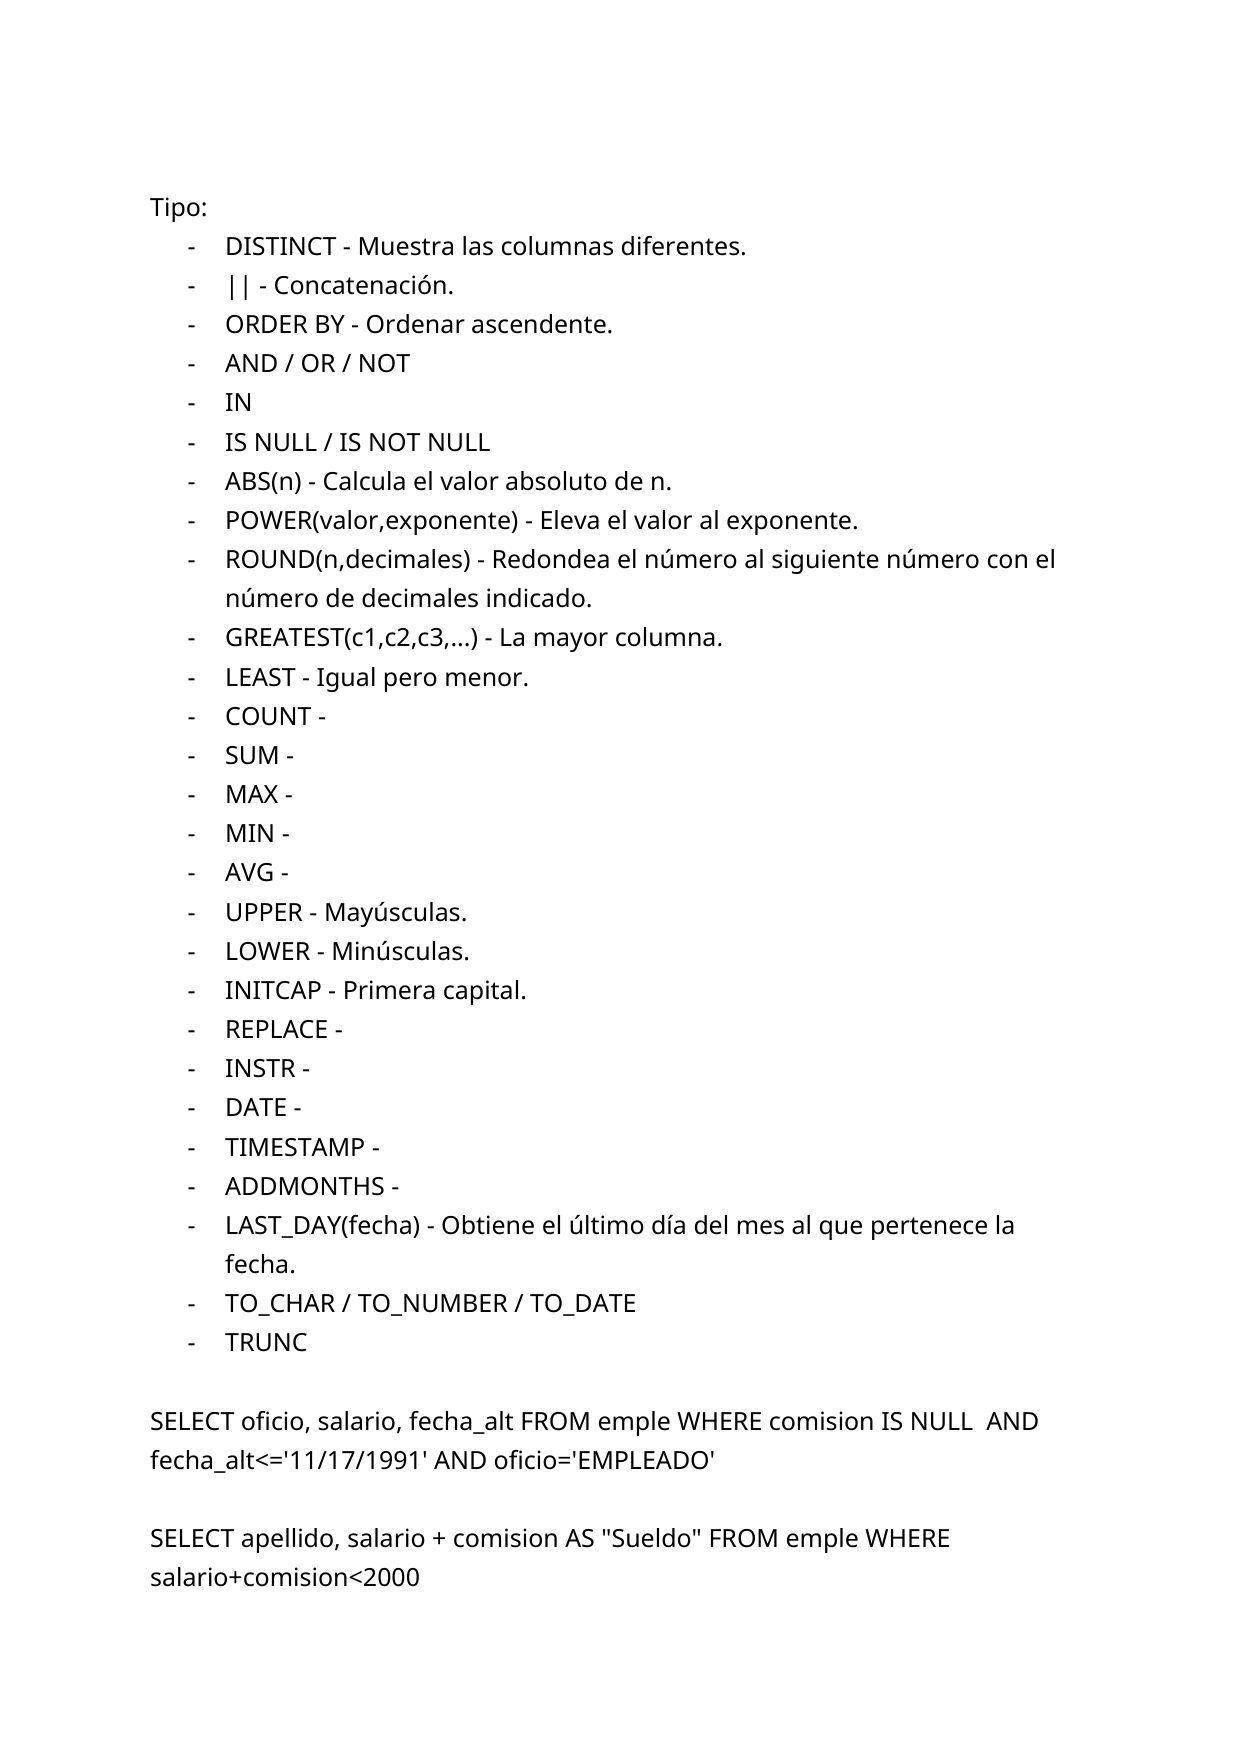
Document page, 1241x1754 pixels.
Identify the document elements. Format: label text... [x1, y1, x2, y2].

list POWER(valor,exponente) - Eleva el valor al exponente. [187, 502, 1090, 537]
list MAX - [187, 777, 1090, 811]
list LAST_DAY(fecha) - Obtiene el último día del mes al que pertenece la fecha. [187, 1207, 1090, 1281]
text Tipo: [150, 189, 1090, 223]
list ORDER BY - Ordenar ascendente. [187, 307, 1090, 341]
list AND / OR / NOT [187, 346, 1090, 380]
list MIN - [187, 816, 1090, 850]
list REPLACE - [187, 1012, 1090, 1046]
list ABS(n) - Calcula el valor absoluto de n. [187, 463, 1090, 497]
list ROUND(n,decimales) - Redondea el número al siguiente número con el número de decimales indicado. [187, 542, 1090, 615]
list GREATEST(c1,c2,c3,...) - La mayor columna. [187, 620, 1090, 654]
list IN [187, 385, 1090, 419]
list LOWER - Minúsculas. [187, 933, 1090, 967]
list DISTINCT - Muestra las columnas diferentes. [187, 228, 1090, 262]
text SELECT oficio, salario, fecha_alt FROM emple WHERE comision IS NULL AND fecha_alt<='11/17/1991' AND oficio='EMPLEADO' [150, 1403, 1090, 1477]
list TRUNC [187, 1325, 1090, 1359]
list UPPER - Mayúsculas. [187, 894, 1090, 928]
list || - Concatenación. [187, 267, 1090, 302]
list LEAST - Igual pero menor. [187, 659, 1090, 693]
list DATE - [187, 1090, 1090, 1124]
list COUNT - [187, 698, 1090, 732]
list TO_CHAR / TO_NUMBER / TO_DATE [187, 1286, 1090, 1320]
list INSTR - [187, 1051, 1090, 1085]
text SELECT apellido, salario + comision AS "Sueldo" FROM emple WHERE salario+comision<2000 [150, 1521, 1090, 1594]
list ADDMONTHS - [187, 1168, 1090, 1202]
list INITCAP - Primera capital. [187, 972, 1090, 1007]
list SUM - [187, 737, 1090, 772]
list TIMESTAMP - [187, 1129, 1090, 1163]
list IS NULL / IS NOT NULL [187, 424, 1090, 458]
list AVG - [187, 855, 1090, 889]
